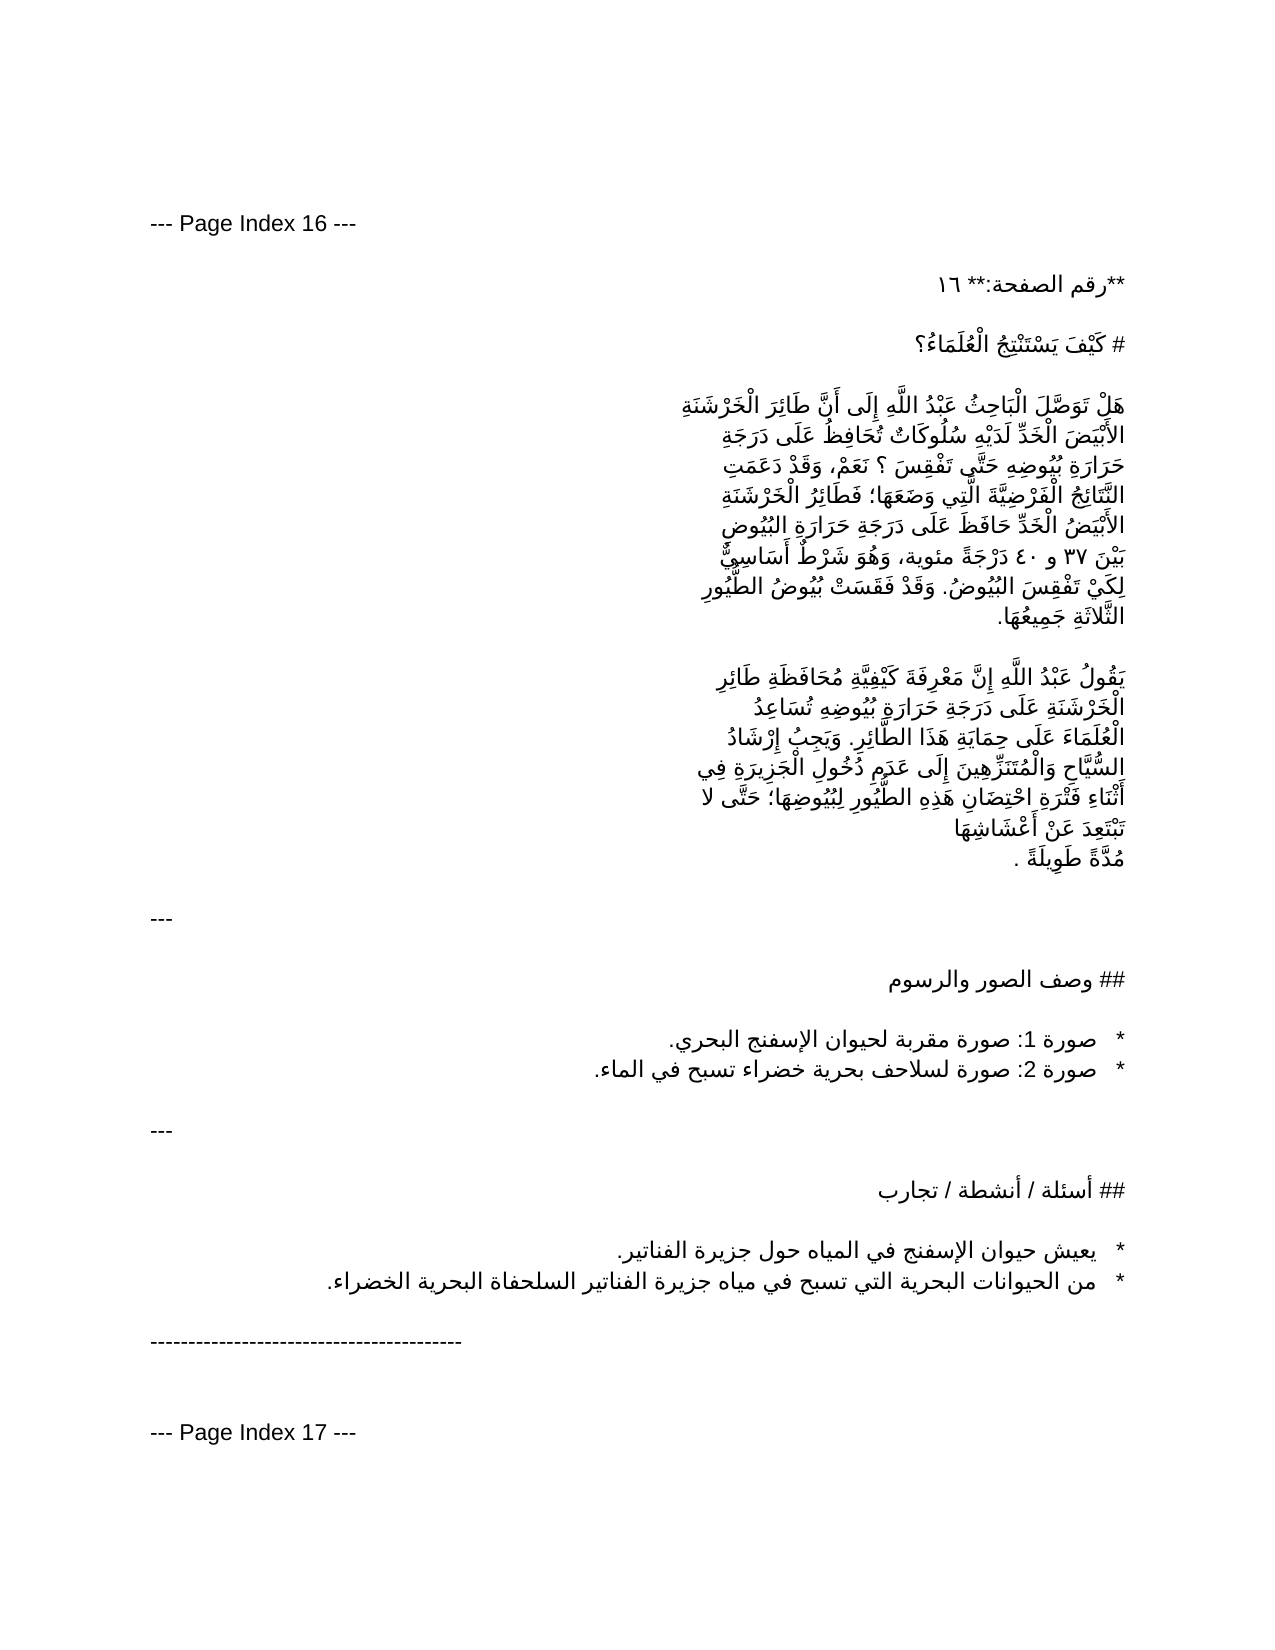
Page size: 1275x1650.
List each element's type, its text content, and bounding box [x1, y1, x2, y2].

text --- Page Index 17 --- [150, 1419, 1125, 1445]
text بَيْنَ ٣٧ و ٤٠ دَرْجَةً مئوية، وَهُوَ شَرْطٌ أَسَاسِيٌّ [150, 543, 1125, 569]
text الثَّلاثَةِ جَمِيعُهَا. [150, 603, 1125, 629]
text --- [150, 905, 1125, 932]
text الْخَرْشَنَةِ عَلَى دَرَجَةِ حَرَارَةِ بُيُوضِهِ تُسَاعِدُ [150, 694, 1125, 720]
text * صورة 2: صورة لسلاحف بحرية خضراء تسبح في الماء. [150, 1056, 1125, 1083]
text هَلْ تَوَصَّلَ الْبَاحِثُ عَبْدُ اللَّهِ إِلَى أَنَّ طَائِرَ الْخَرْشَنَةِ [150, 392, 1125, 418]
text يَقُولُ عَبْدُ اللَّهِ إِنَّ مَعْرِفَةَ كَيْفِيَّةِ مُحَافَظَةِ طَائِرِ [150, 663, 1125, 690]
text ## وصف الصور والرسوم [150, 966, 1125, 992]
text حَرَارَةِ بُيُوضِهِ حَتَّى تَفْقِسَ ؟ نَعَمْ، وَقَدْ دَعَمَتِ [150, 452, 1125, 478]
text --- Page Index 16 --- [150, 210, 1125, 237]
text **رقم الصفحة:** ١٦ [150, 271, 1125, 297]
text لِكَيْ تَفْقِسَ البُيُوضُ. وَقَدْ فَقَسَتْ بُيُوضُ الطُّيُورِ [150, 573, 1125, 599]
text # كَيْفَ يَسْتَنْتِجُ الْعُلَمَاءُ؟ [150, 331, 1125, 358]
text الأَبْيَضَ الْخَدِّ لَدَيْهِ سُلُوكَاتٌ تُحَافِظُ عَلَى دَرَجَةِ [150, 422, 1125, 448]
text السُّيَّاحِ وَالْمُتَنَزِّهِينَ إِلَى عَدَمِ دُخُولِ الْجَزِيرَةِ فِي [150, 754, 1125, 781]
text مُدَّةً طَوِيلَةً . [150, 845, 1125, 871]
text الأَبْيَضُ الْخَدِّ حَافَظَ عَلَى دَرَجَةِ حَرَارَةِ البُيُوضِ [150, 512, 1125, 539]
text --- [150, 1117, 1125, 1143]
text * من الحيوانات البحرية التي تسبح في مياه جزيرة الفناتير السلحفاة البحرية الخضراء. [150, 1268, 1125, 1294]
text * صورة 1: صورة مقربة لحيوان الإسفنج البحري. [150, 1026, 1125, 1052]
text النَّتَائِجُ الْفَرْضِيَّةَ الَّتِي وَضَعَهَا؛ فَطَائِرُ الْخَرْشَنَةِ [150, 482, 1125, 509]
text الْعُلَمَاءَ عَلَى حِمَايَةِ هَذَا الطَّائِرِ. وَيَجِبُ إِرْشَادُ [150, 724, 1125, 750]
text أَثْنَاءِ فَتْرَةِ احْتِضَانِ هَذِهِ الطُّيُورِ لِبُيُوضِهَا؛ حَتَّى لا [150, 784, 1125, 811]
text ## أسئلة / أنشطة / تجارب [150, 1177, 1125, 1203]
text تَبْتَعِدَ عَنْ أَعْشَاشِهَا [150, 814, 1125, 841]
text * يعيش حيوان الإسفنج في المياه حول جزيرة الفناتير. [150, 1237, 1125, 1264]
text ----------------------------------------- [150, 1328, 1125, 1354]
